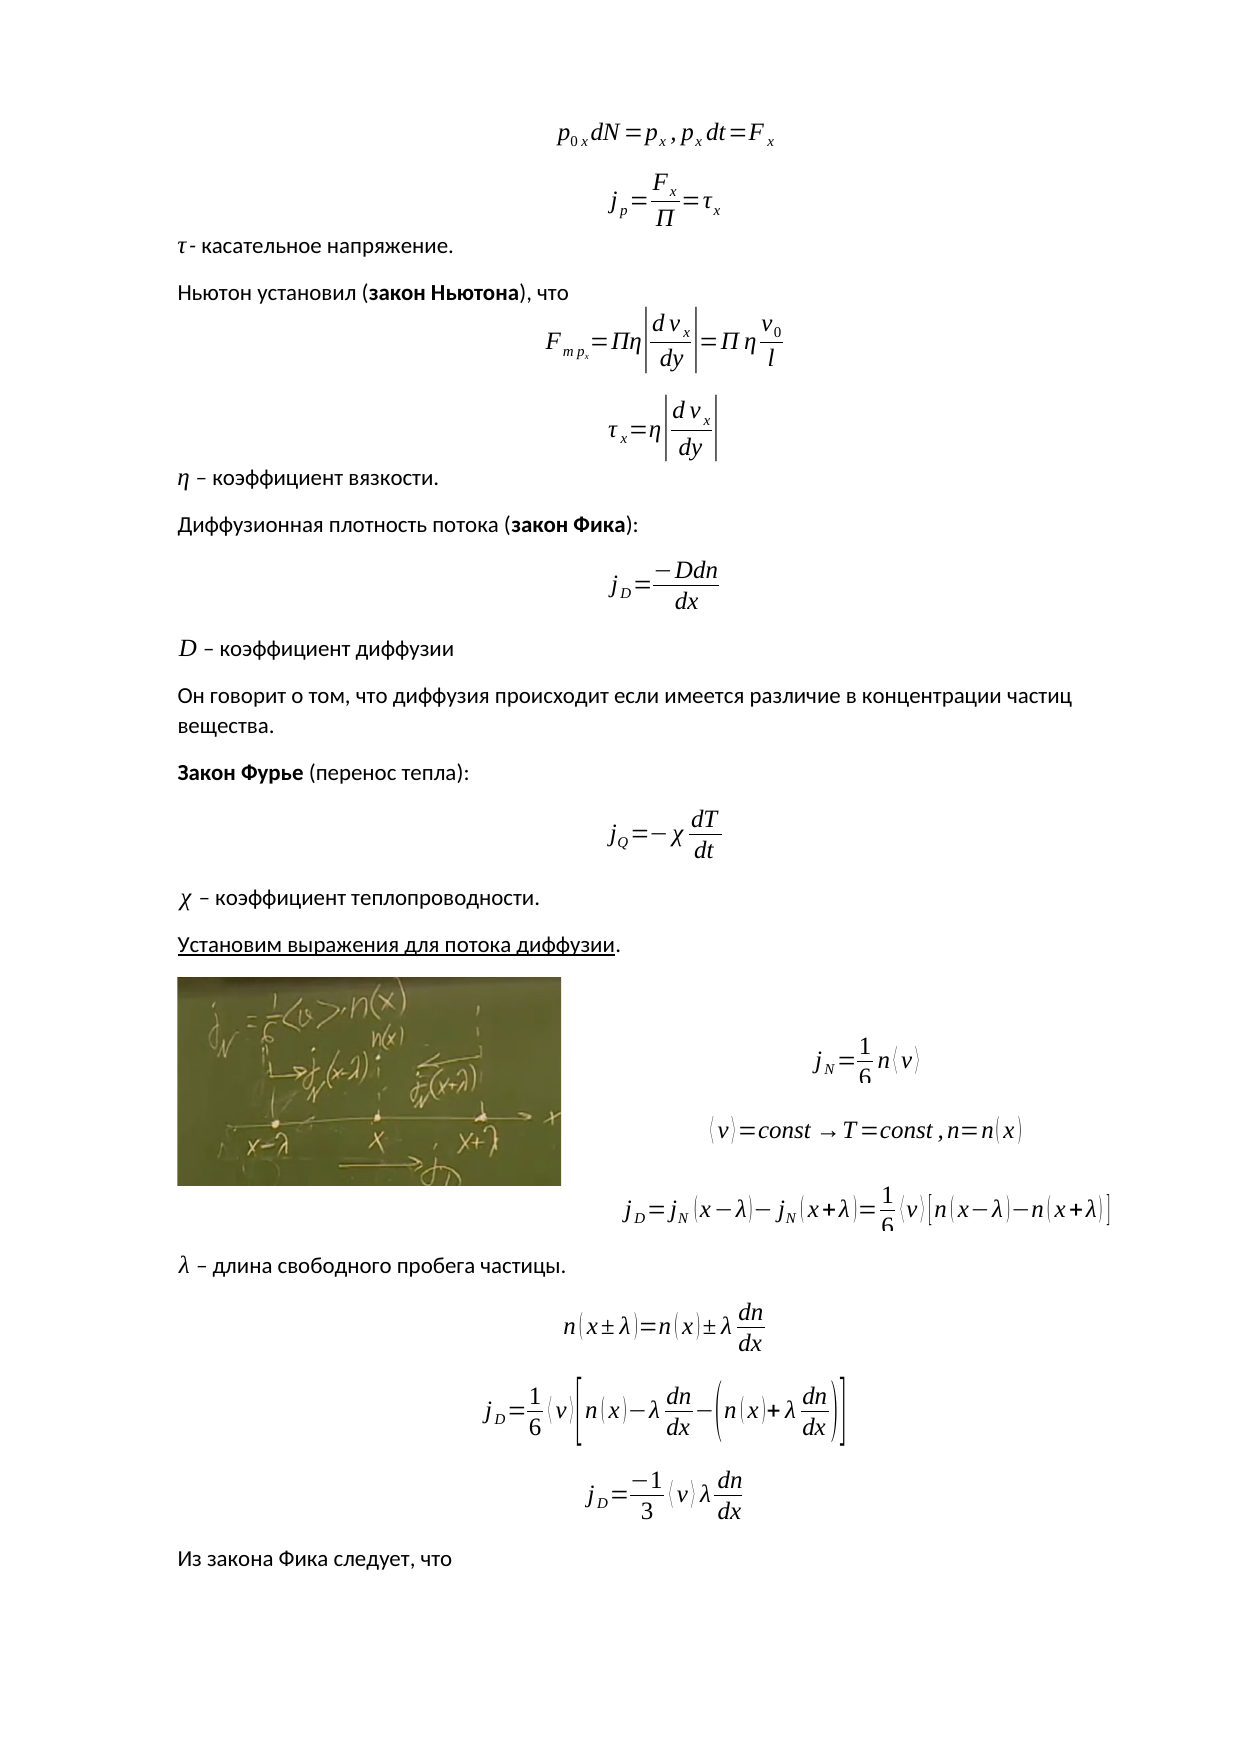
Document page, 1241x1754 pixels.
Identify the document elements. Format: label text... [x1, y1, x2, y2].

text Ньютон установил (закон Ньютона), что [177, 278, 1152, 306]
text Из закона Фика следует, что [177, 1544, 1152, 1572]
text Закон Фурье (перенос тепла): [177, 758, 1152, 786]
text Установим выражения для потока диффузии. [177, 930, 1152, 958]
text Он говорит о том, что диффузия происходит если имеется различие в концентрации частиц вещества. [177, 681, 1152, 739]
text – коэффициент теплопроводности. [177, 883, 1152, 911]
text – длина свободного пробега частицы. [177, 1252, 1152, 1279]
text - касательное напряжение. [177, 231, 1152, 259]
picture [177, 977, 562, 1186]
text Диффузионная плотность потока (закон Фика): [177, 510, 1152, 538]
text – коэффициент диффузии [177, 634, 1152, 662]
text – коэффициент вязкости. [177, 463, 1152, 491]
